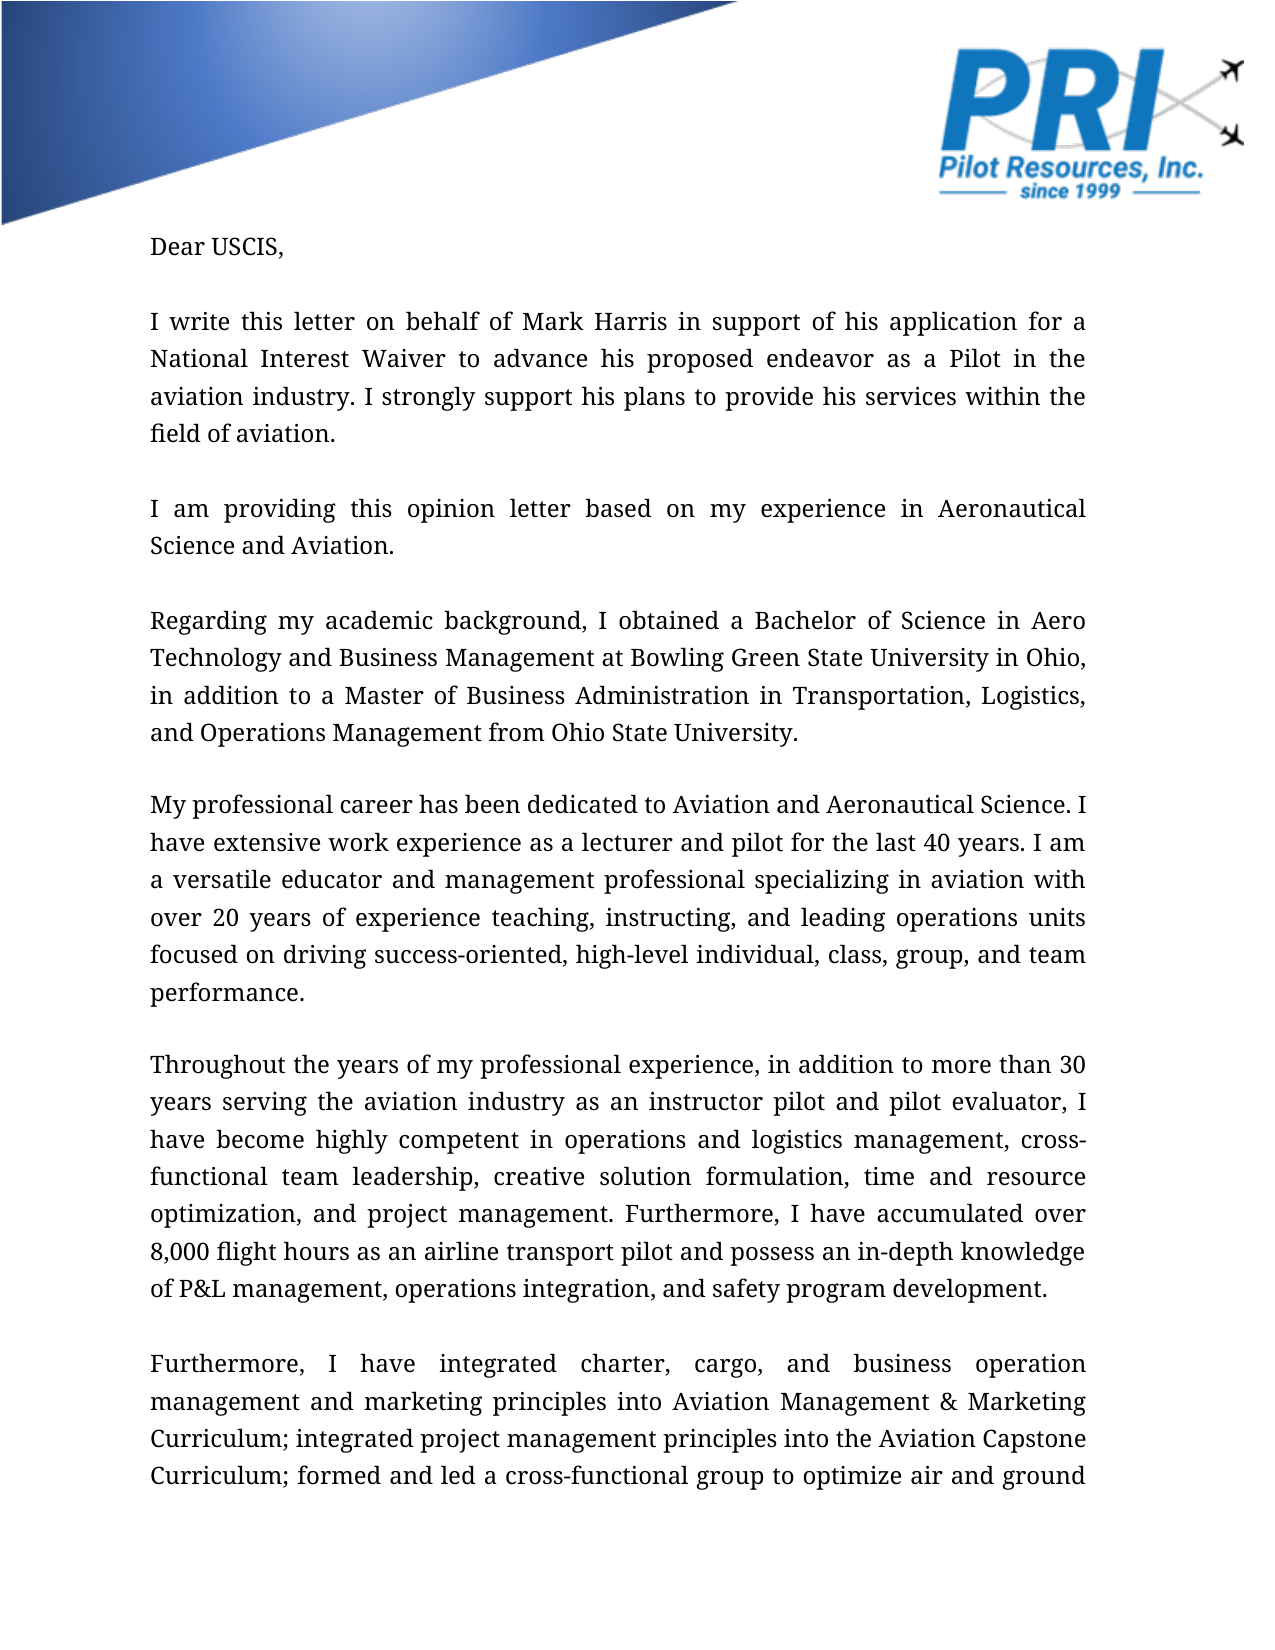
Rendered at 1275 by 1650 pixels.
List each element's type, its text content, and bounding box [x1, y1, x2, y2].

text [150, 1347, 1087, 1492]
text Throughout the years of my professional experience, in addition to more than 30 years serving the aviation industry as an instructor pilot and pilot evaluator, I have become highly competent in operations and logistics management, cross-functional team leadership, creative solution formulation, time and resource optimization, and project management. Furthermore, I have accumulated over 8,000 flight hours as an airline transport pilot and possess an in-depth knowledge of P&L management, operations integration, and safety program development. [150, 1048, 1087, 1305]
text My professional career has been dedicated to Aviation and Aeronautical Science. I have extensive work experience as a lecturer and pilot for the last 40 years. I am a versatile educator and management professional specializing in aviation with over 20 years of experience teaching, instructing, and leading operations units focused on driving success-oriented, high-level individual, class, group, and team performance. [150, 788, 1087, 1008]
text Dear USCIS, [150, 176, 1087, 262]
text Regarding my academic background, I obtained a Bachelor of Science in Aero Technology and Business Management at Bowling Green State University in Ohio, in addition to a Master of Business Administration in Transportation, Logistics, and Operations Management from Ohio State University. [150, 604, 1087, 748]
picture [1, 1, 738, 225]
text I write this letter on behalf of Mark Harris in support of his application for a National Interest Waiver to advance his proposed endeavor as a Pilot in the aviation industry. I strongly support his plans to provide his services within the field of aviation. [150, 304, 1087, 449]
text I am providing this opinion letter based on my experience in Aeronautical Science and Aviation. [150, 492, 1087, 562]
picture [939, 29, 1244, 204]
